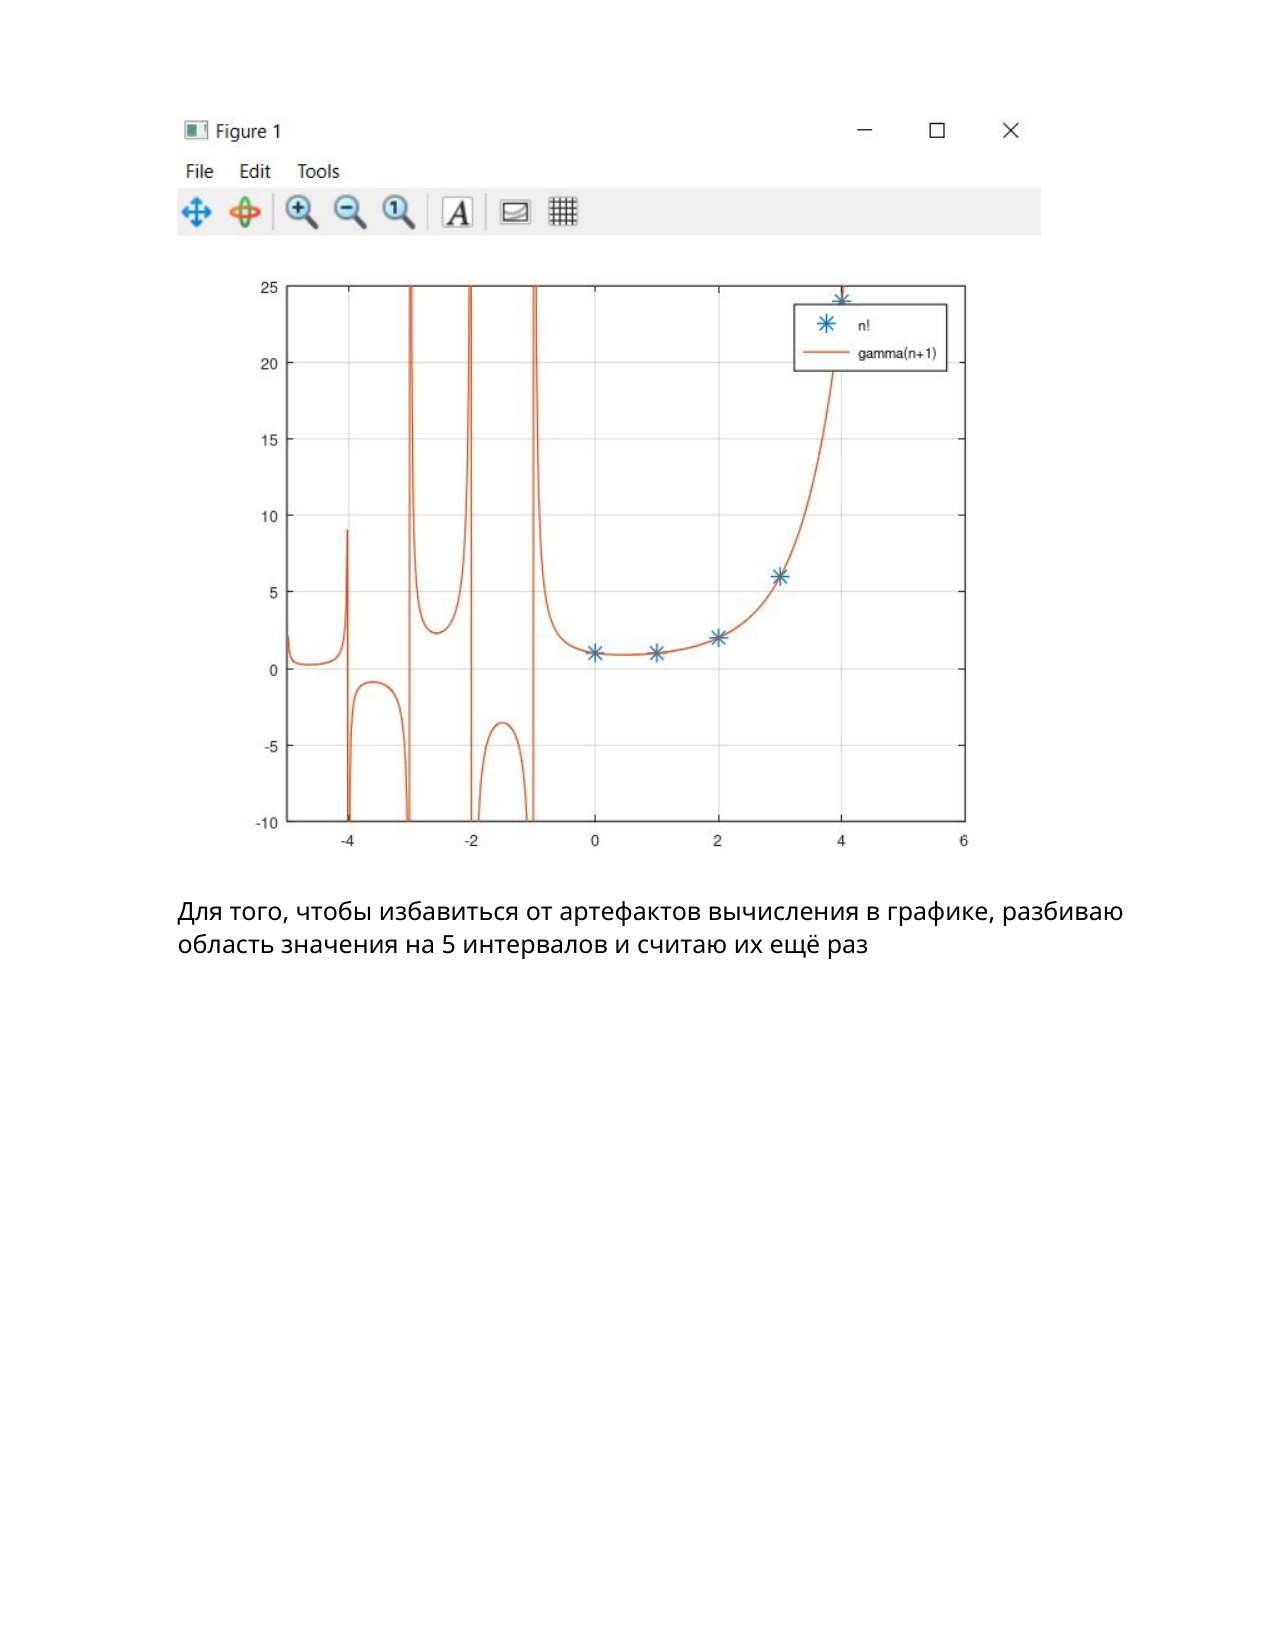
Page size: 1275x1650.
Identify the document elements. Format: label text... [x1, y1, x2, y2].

picture [177, 118, 1041, 875]
text Для того, чтобы избавиться от артефактов вычисления в графике, разбиваю область значения на 5 интервалов и считаю их ещё раз [177, 893, 1186, 961]
